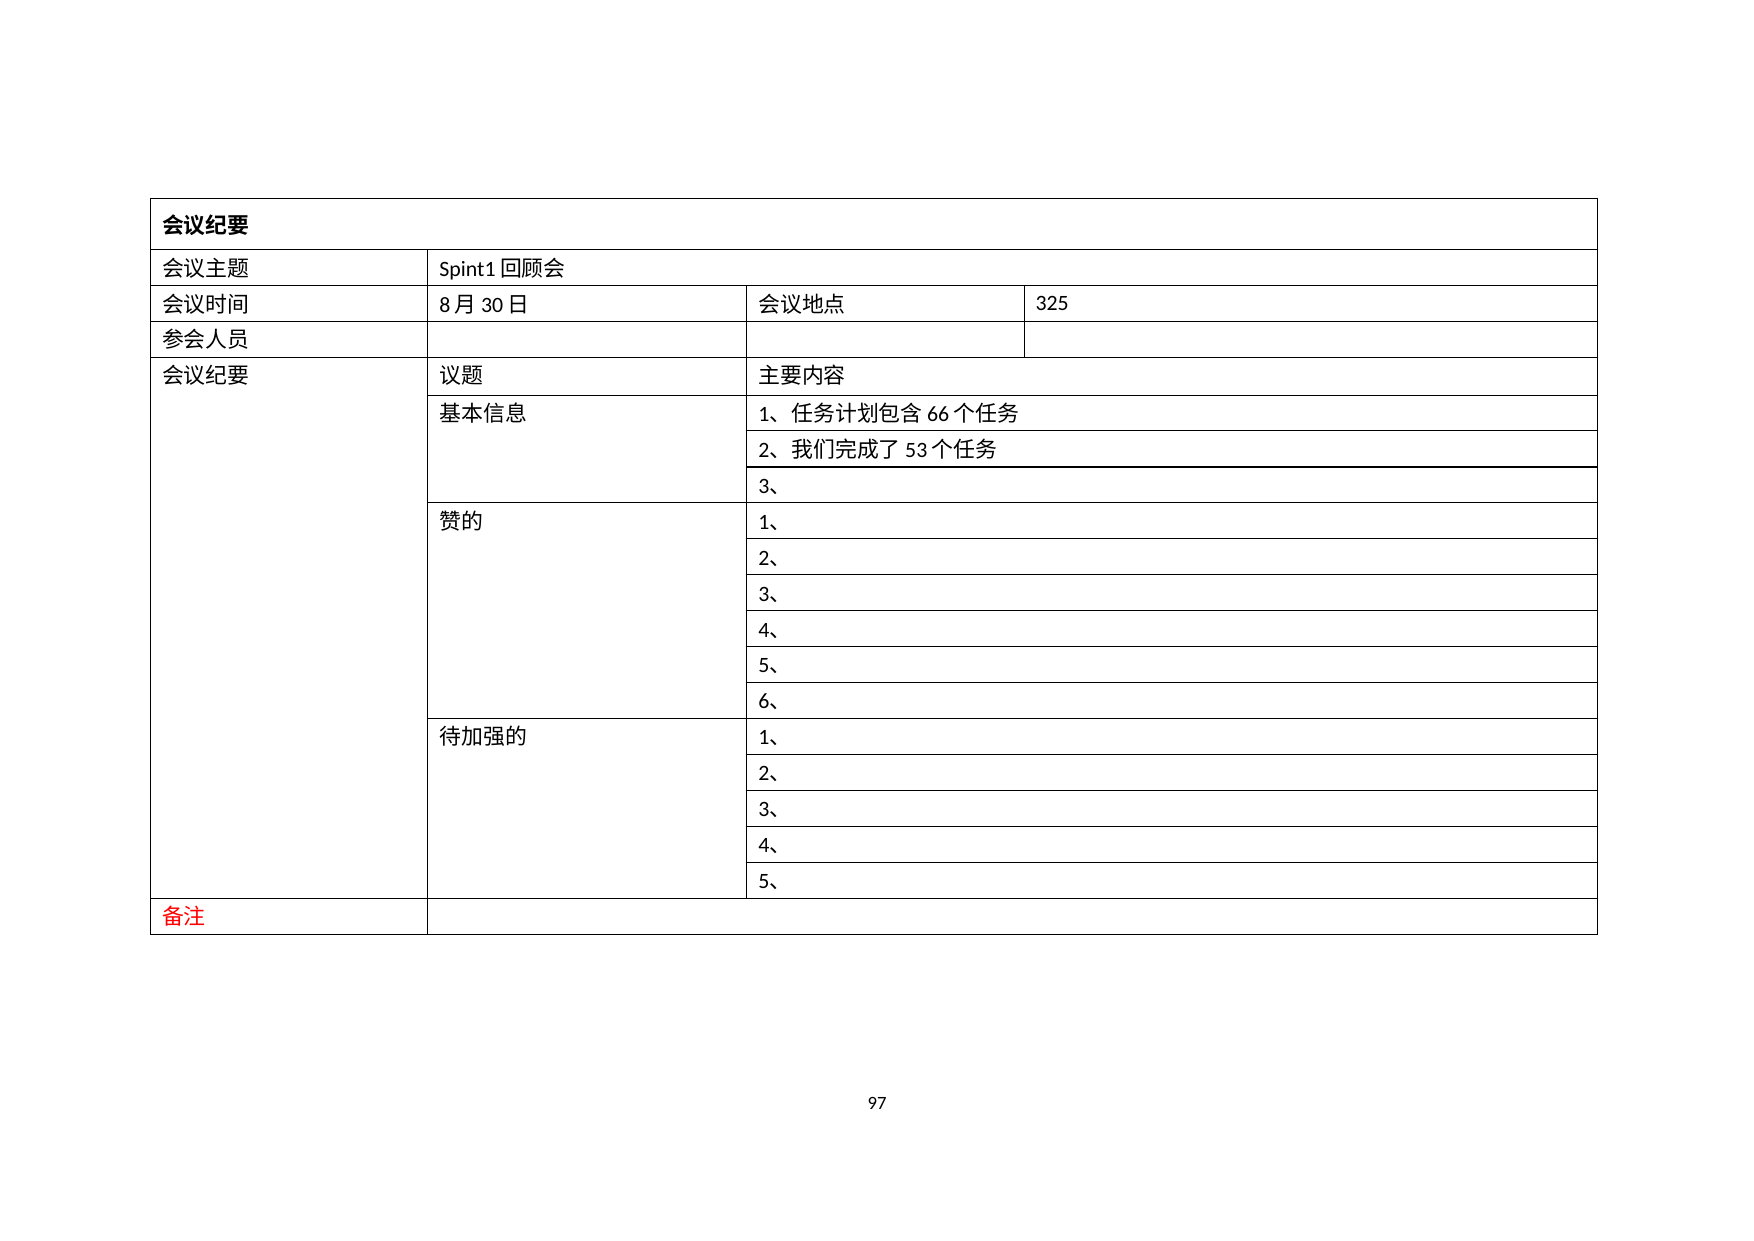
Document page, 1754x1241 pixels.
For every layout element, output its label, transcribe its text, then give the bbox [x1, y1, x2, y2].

table_cell 4、 [747, 827, 1597, 862]
table_cell 基本信息 [428, 396, 746, 502]
table_cell [1025, 322, 1597, 357]
table_cell 5、 [747, 863, 1597, 898]
table_cell [428, 322, 746, 357]
table_cell 3、 [747, 468, 1597, 502]
table_cell 会议主题 [151, 250, 427, 285]
table_cell 8月30日 [428, 286, 746, 321]
table_cell Spint1回顾会 [428, 250, 1597, 285]
table_cell 会议地点 [747, 286, 1024, 321]
table_header 会议纪要 [151, 199, 1597, 249]
table_cell 2、 [747, 755, 1597, 790]
table_cell [428, 899, 1597, 933]
table_cell 4、 [747, 611, 1597, 646]
table_cell 会议纪要 [151, 358, 427, 898]
table_cell 1、 [747, 719, 1597, 754]
table_cell 2、 [747, 539, 1597, 574]
table_cell 议题 [428, 358, 746, 394]
table_cell 会议时间 [151, 286, 427, 321]
table_cell 3、 [747, 575, 1597, 610]
table_cell 2、我们完成了53个任务 [747, 431, 1597, 466]
table_cell [747, 322, 1024, 357]
table_cell 1、任务计划包含66个任务 [747, 396, 1597, 430]
table_cell 参会人员 [151, 322, 427, 357]
table_cell 325 [1025, 286, 1597, 321]
table_cell 主要内容 [747, 358, 1597, 394]
table_cell 备注 [151, 899, 427, 933]
table_cell 3、 [747, 791, 1597, 826]
table_cell 1、 [747, 503, 1597, 538]
table_cell 6、 [747, 683, 1597, 718]
table_cell 赞的 [428, 503, 746, 718]
table_cell 5、 [747, 647, 1597, 682]
table_cell 待加强的 [428, 719, 746, 898]
